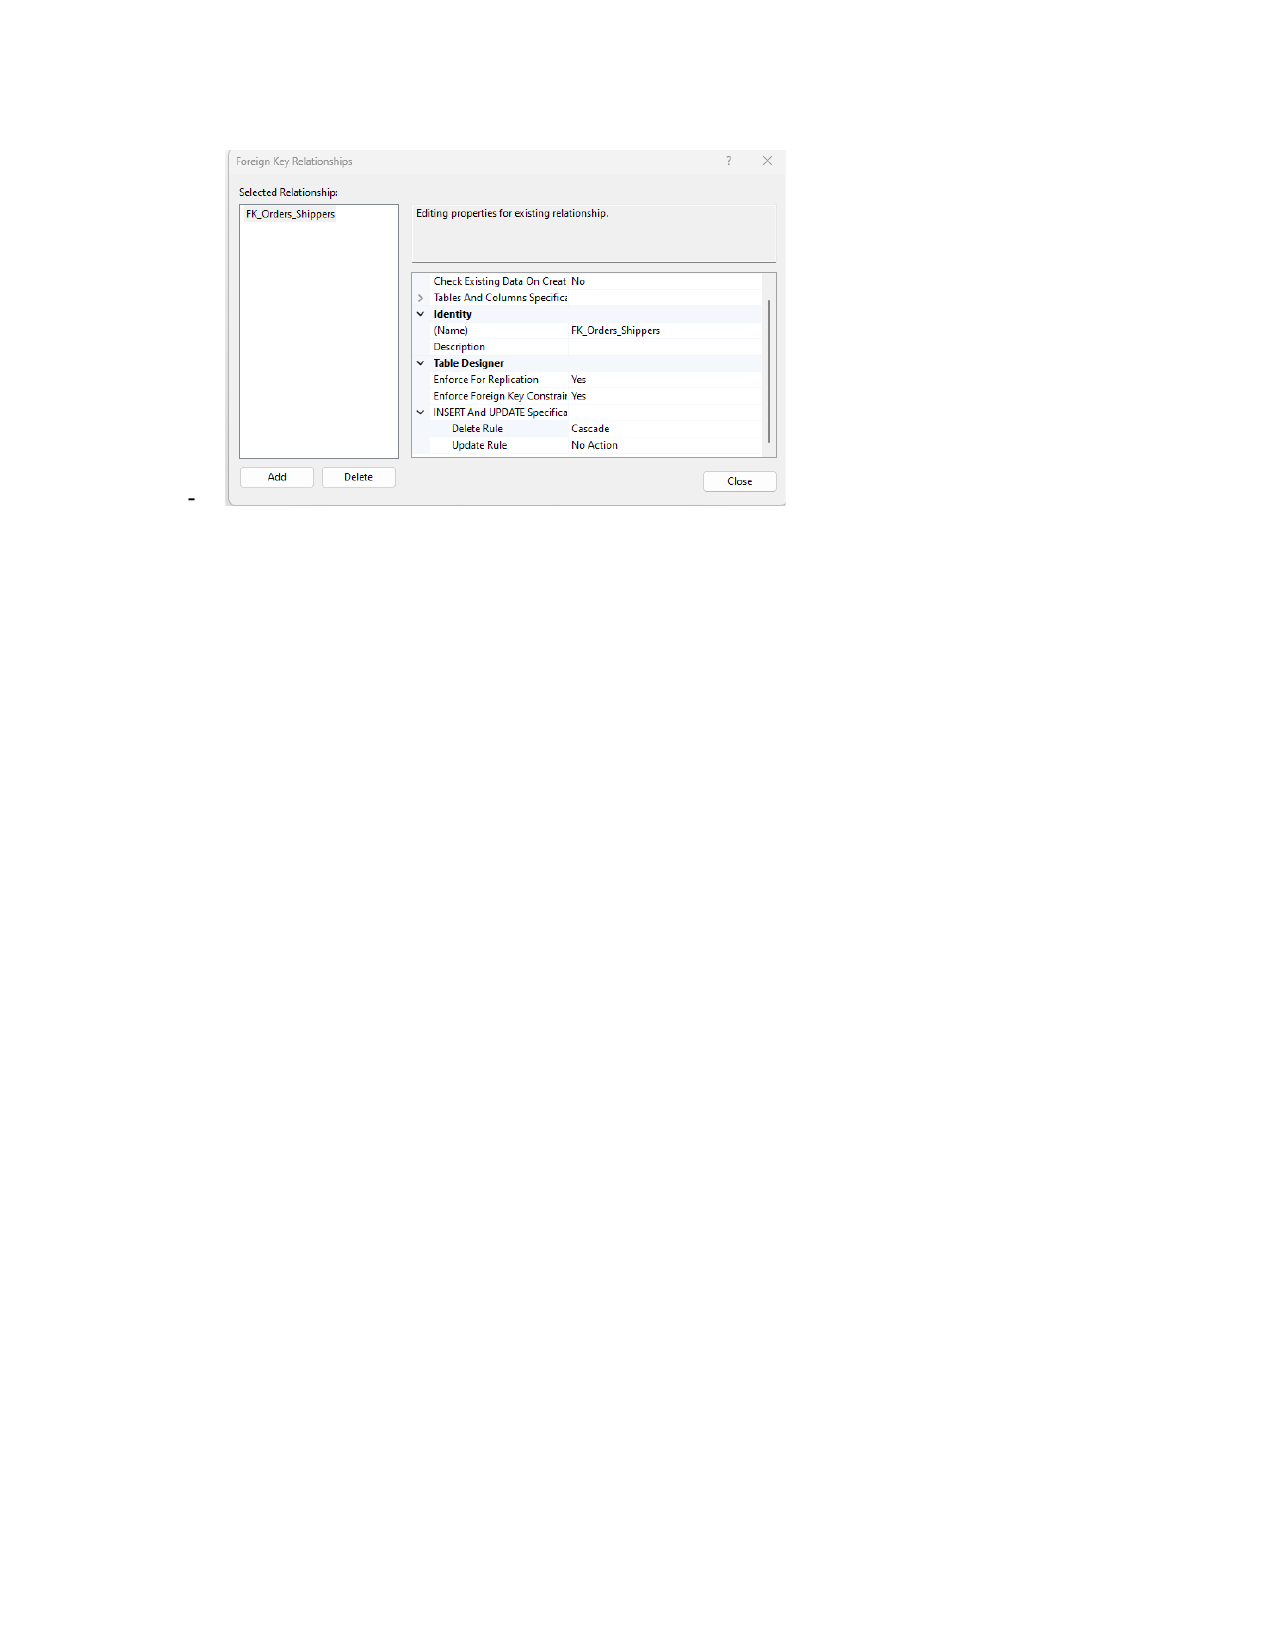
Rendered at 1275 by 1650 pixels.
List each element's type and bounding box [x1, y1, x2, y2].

picture [225, 150, 786, 506]
